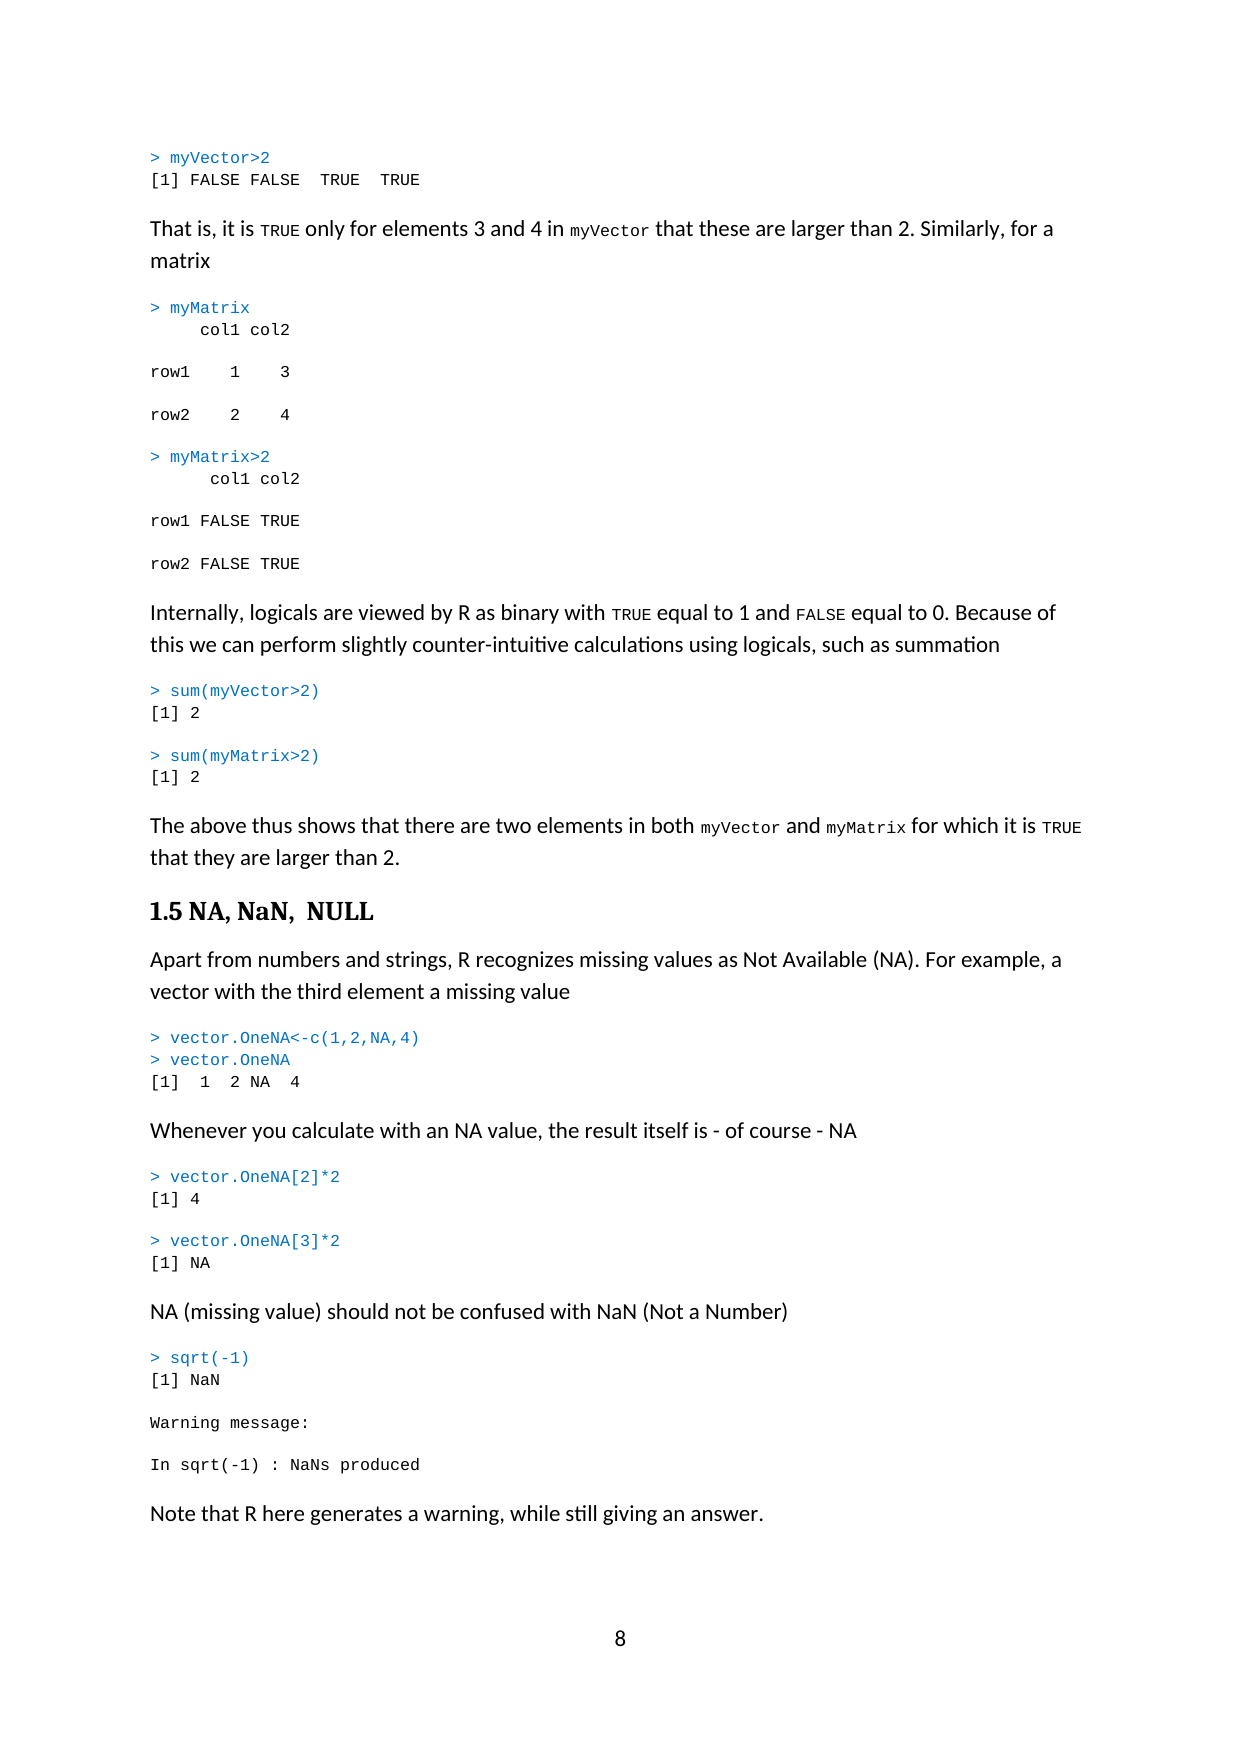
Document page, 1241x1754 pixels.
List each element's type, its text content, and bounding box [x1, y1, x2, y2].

text > sum(myVector>2) [150, 683, 1090, 702]
text [1] FALSE FALSE TRUE TRUE [150, 172, 1090, 191]
text row2 2 4 [150, 406, 1090, 425]
text > myVector>2 [150, 150, 1090, 169]
text col1 col2 [150, 470, 1090, 489]
text In sqrt(-1) : NaNs produced [150, 1457, 1090, 1476]
text row1 1 3 [150, 363, 1090, 382]
text row1 FALSE TRUE [150, 513, 1090, 532]
text col1 col2 [150, 321, 1090, 340]
text [1] 1 2 NA 4 [150, 1073, 1090, 1092]
text > myMatrix>2 [150, 448, 1090, 467]
text Internally, logicals are viewed by R as binary with TRUE equal to 1 and FALSE equal to 0. Because of this we can perform slightly counter-intuitive calculations using logicals, such as summation [150, 598, 1090, 658]
text [1] NA [150, 1254, 1090, 1273]
text row2 FALSE TRUE [150, 555, 1090, 574]
text > vector.OneNA [150, 1052, 1090, 1070]
text > vector.OneNA[2]*2 [150, 1169, 1090, 1188]
text [1] 2 [150, 704, 1090, 723]
text Whenever you calculate with an NA value, the result itself is - of course - NA [150, 1116, 1090, 1144]
text The above thus shows that there are two elements in both myVector and myMatrix for which it is TRUE that they are larger than 2. [150, 811, 1090, 871]
text > myMatrix [150, 299, 1090, 318]
text That is, it is TRUE only for elements 3 and 4 in myVector that these are larger than 2. Similarly, for a matrix [150, 214, 1090, 274]
text > vector.OneNA<-c(1,2,NA,4) [150, 1030, 1090, 1049]
text > sqrt(-1) [150, 1350, 1090, 1369]
text Warning message: [150, 1414, 1090, 1433]
text [1] 4 [150, 1190, 1090, 1209]
text Apart from numbers and strings, R recognizes missing values as Not Available (NA). For example, a vector with the third element a missing value [150, 945, 1090, 1005]
text NA (missing value) should not be confused with NaN (Not a Number) [150, 1297, 1090, 1325]
text [1] 2 [150, 769, 1090, 788]
text > sum(myMatrix>2) [150, 747, 1090, 766]
text Note that R here generates a warning, while still giving an answer. [150, 1499, 1090, 1527]
subtitle 1.5 NA, NaN, NULL [150, 896, 1090, 928]
text [1] NaN [150, 1372, 1090, 1391]
text > vector.OneNA[3]*2 [150, 1233, 1090, 1252]
